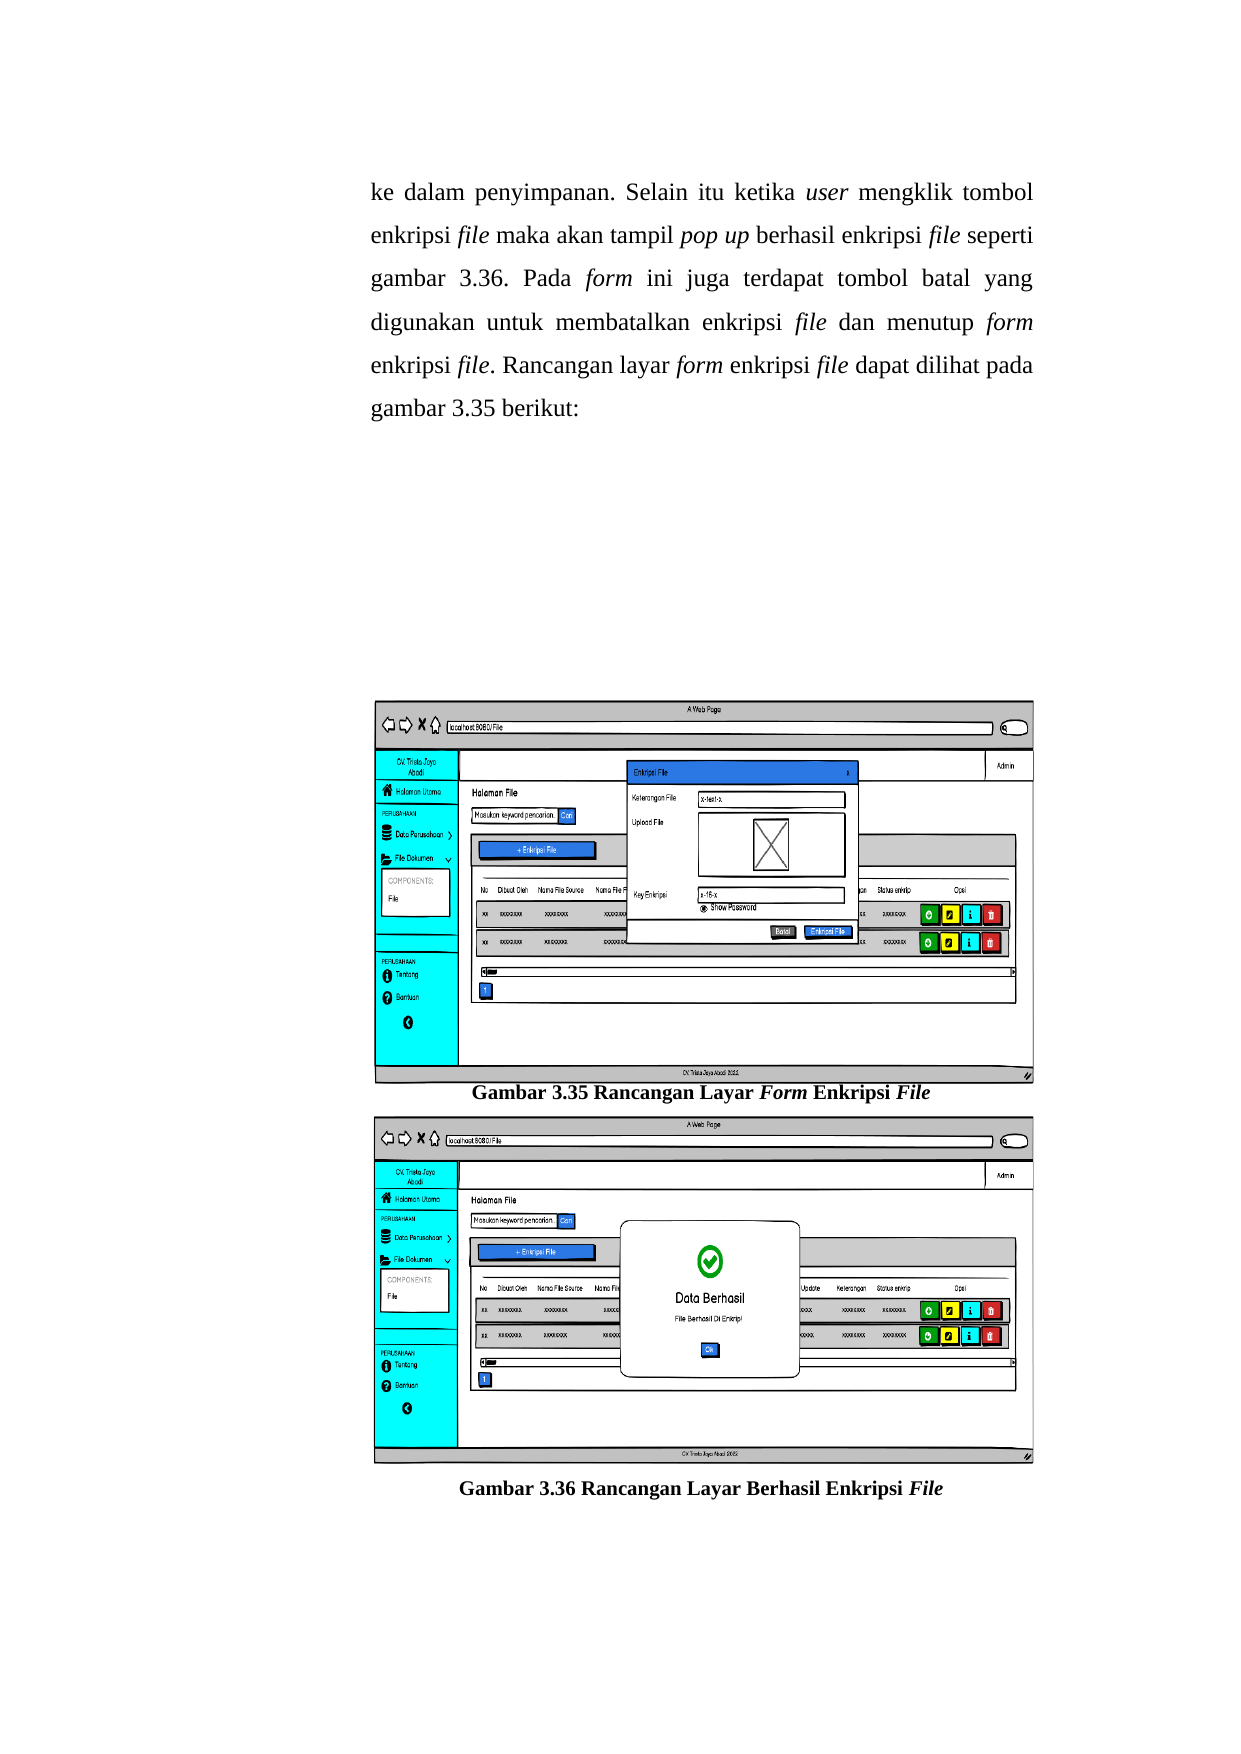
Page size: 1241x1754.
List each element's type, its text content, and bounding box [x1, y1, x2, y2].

picture [373, 1116, 1034, 1464]
list Gambar 3.35 Rancangan Layar Form Enkripsi File [370, 1080, 1033, 1104]
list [370, 177, 1033, 422]
list Gambar 3.36 Rancangan Layar Berhasil Enkripsi File [370, 1476, 1033, 1500]
picture [374, 700, 1034, 1084]
